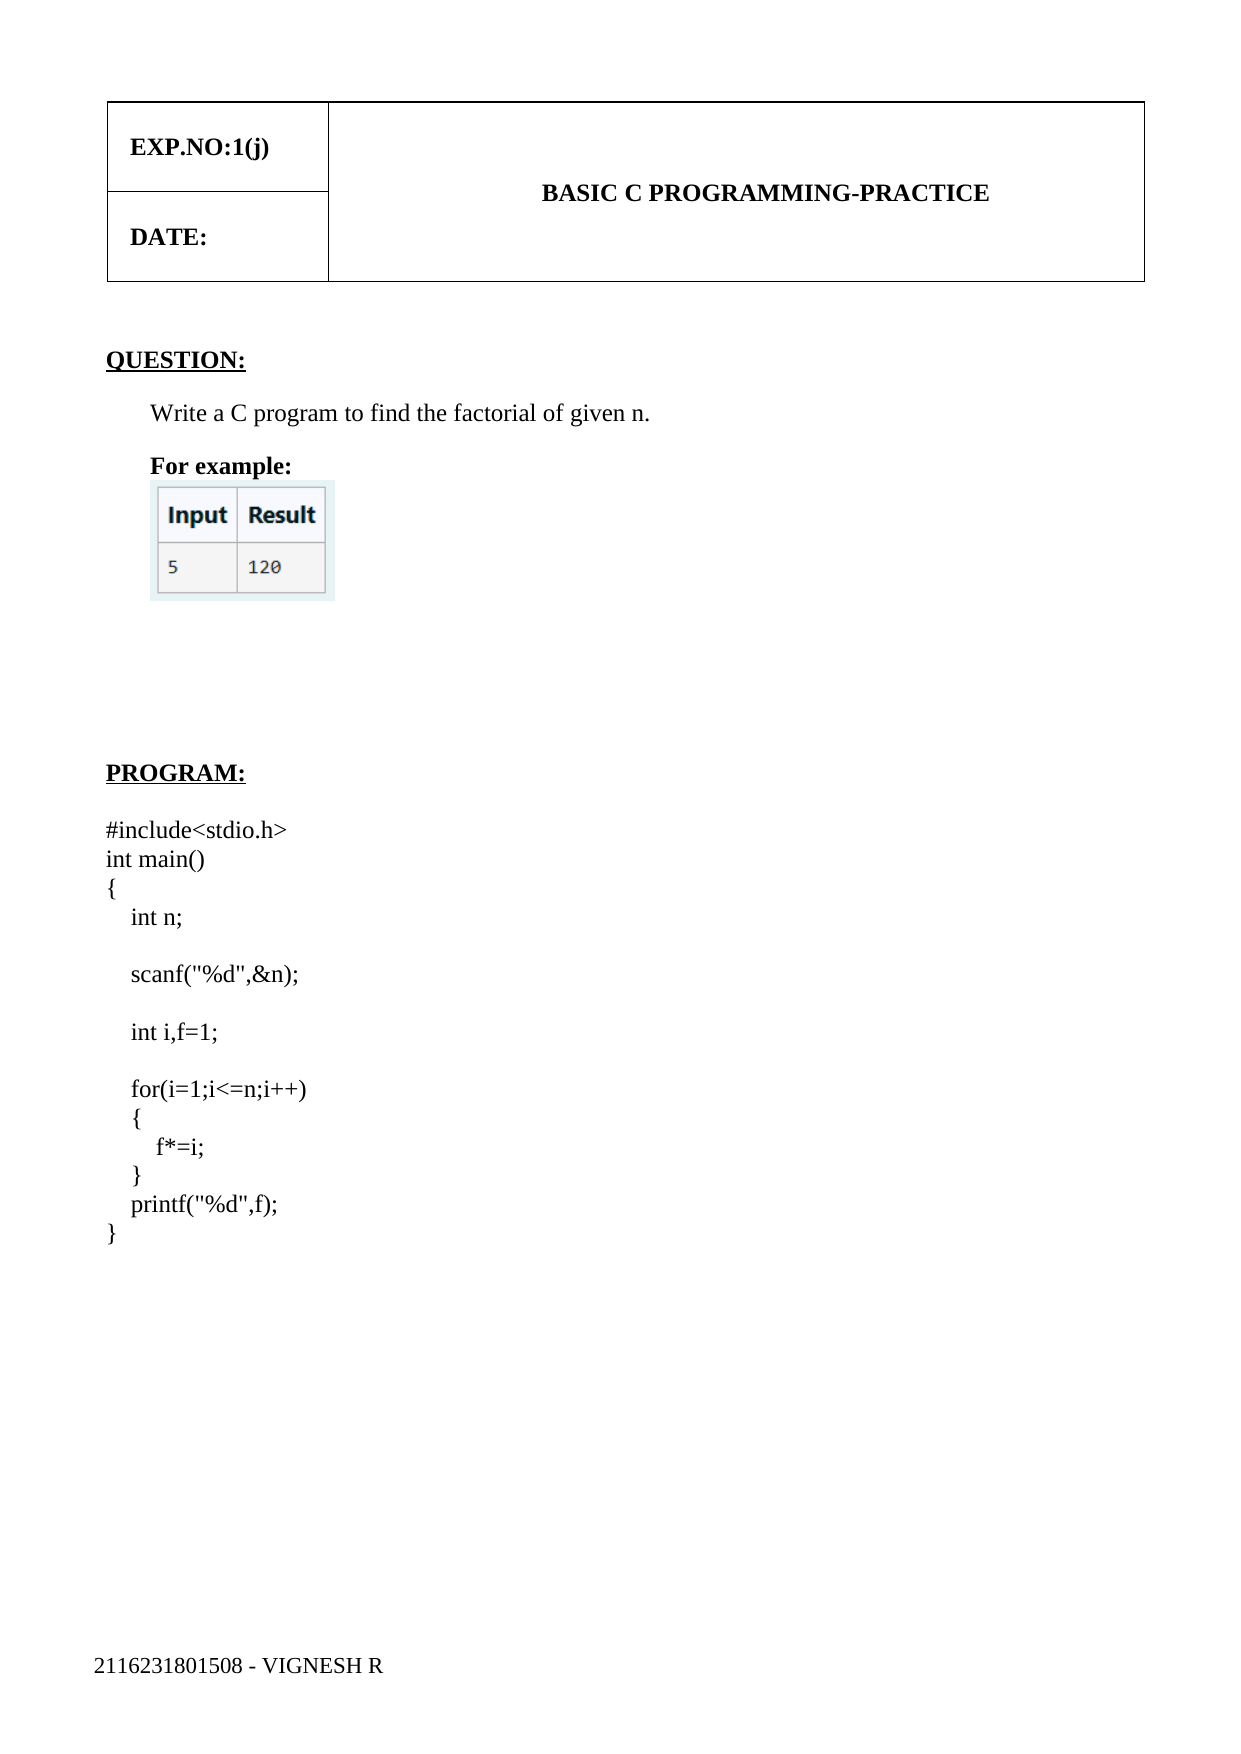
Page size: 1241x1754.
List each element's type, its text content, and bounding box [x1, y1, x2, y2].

text { [106, 873, 1155, 902]
text int main() [106, 844, 1155, 873]
text } [106, 1161, 1155, 1189]
text int i,f=1; [106, 1017, 1155, 1046]
table_cell DATE: [108, 192, 328, 281]
text Write a C program to find the factorial of given n. [150, 399, 1080, 427]
text int n; [106, 902, 1155, 931]
text } [106, 1218, 1155, 1247]
text For example: [150, 452, 1080, 480]
text scanf("%d",&n); [106, 959, 1155, 988]
text { [106, 1103, 1155, 1132]
picture [150, 480, 335, 601]
text #include<stdio.h> [106, 816, 1155, 844]
text printf("%d",f); [106, 1189, 1155, 1218]
text for(i=1;i<=n;i++) [106, 1074, 1155, 1103]
text f*=i; [106, 1132, 1155, 1161]
table_header EXP.NO:1(j) [108, 103, 328, 191]
table_header BASIC C PROGRAMMING-PRACTICE [329, 103, 1144, 281]
text PROGRAM: [106, 758, 1155, 787]
text QUESTION: [106, 345, 1155, 374]
